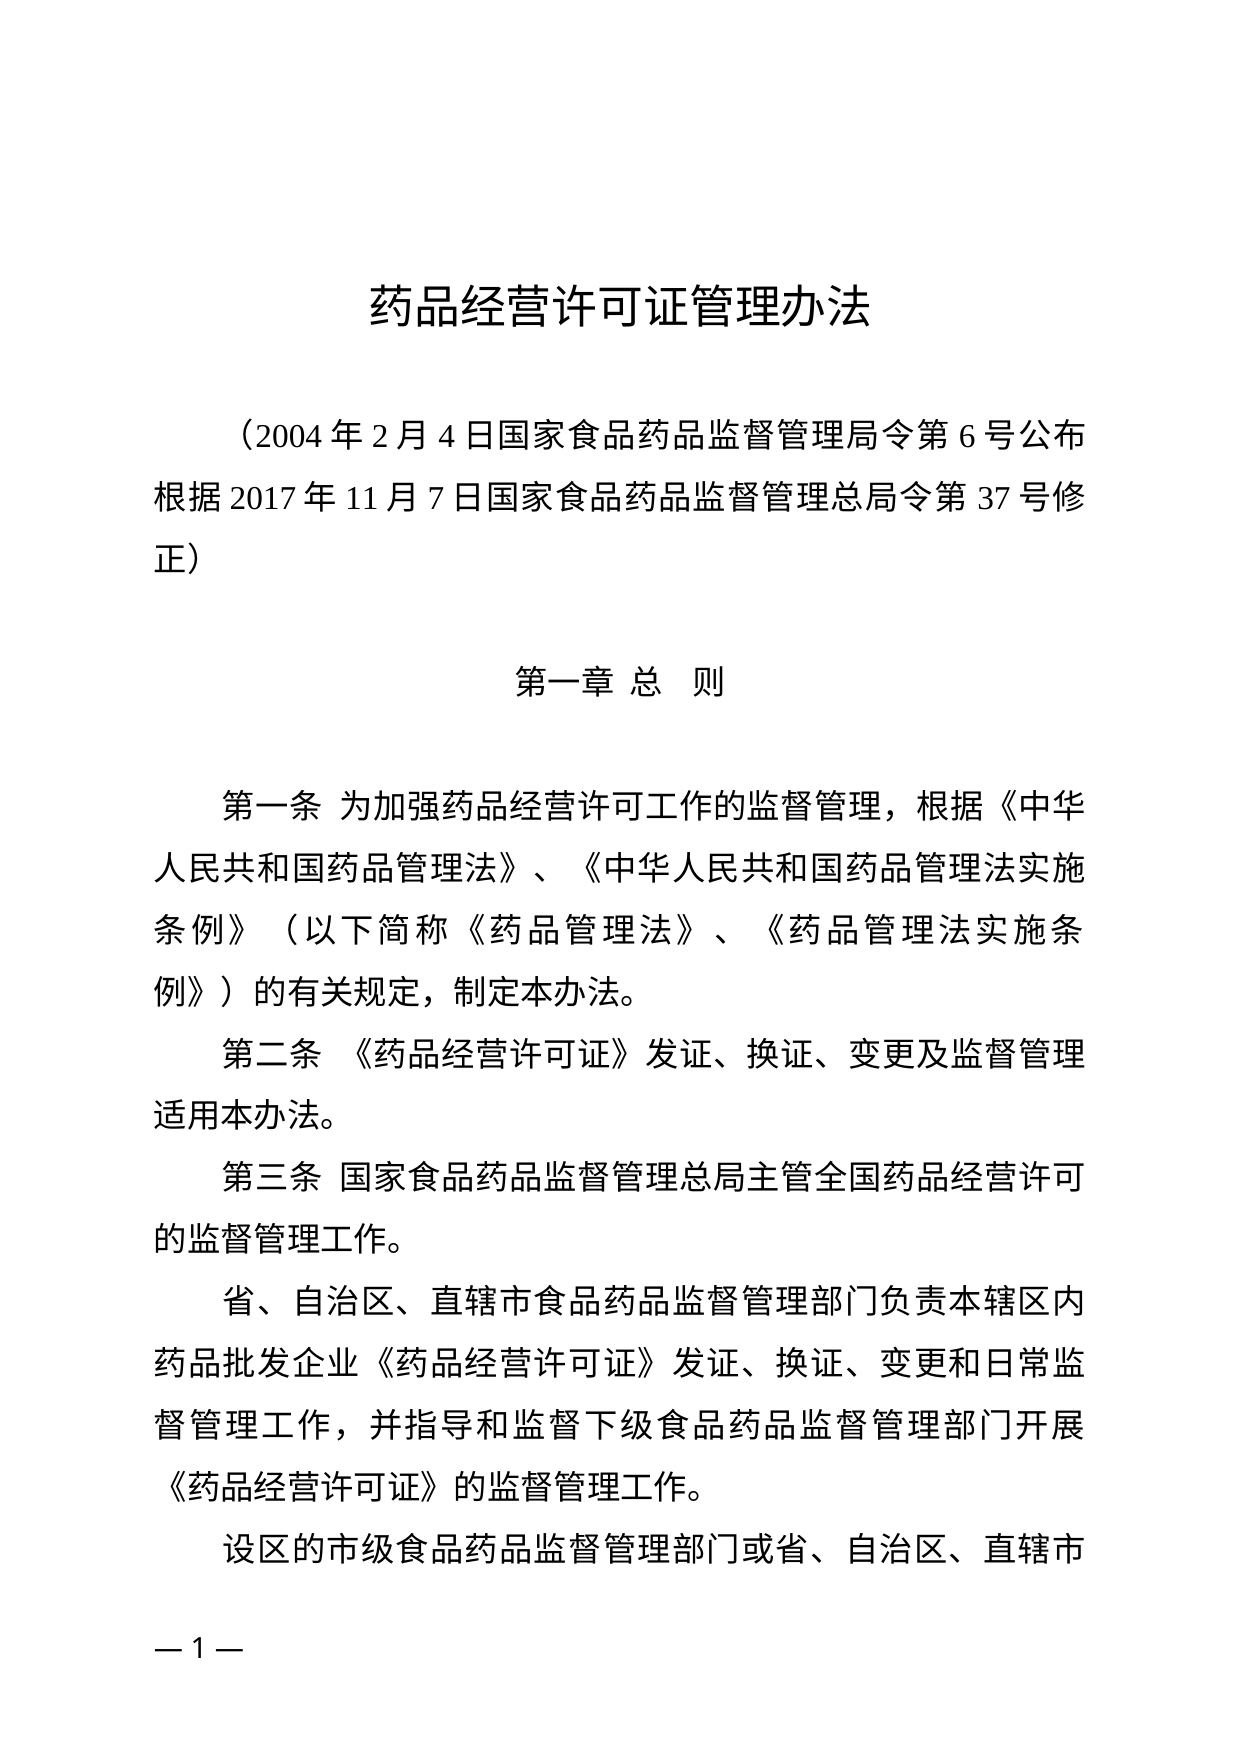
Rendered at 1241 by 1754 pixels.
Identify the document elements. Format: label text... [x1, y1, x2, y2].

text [153, 1512, 1087, 1573]
text （2004年2月4日国家食品药品监督管理局令第6号公布 根据2017年11月7日国家食品药品监督管理总局令第37号修正） [153, 398, 1087, 583]
text 省、自治区、直辖市食品药品监督管理部门负责本辖区内药品批发企业《药品经营许可证》发证、换证、变更和日常监督管理工作，并指导和监督下级食品药品监督管理部门开展《药品经营许可证》的监督管理工作。 [153, 1264, 1087, 1512]
list 第一章 总 则 [153, 645, 1087, 707]
text 第二条 《药品经营许可证》发证、换证、变更及监督管理适用本办法。 [153, 1017, 1087, 1140]
text 第一条 为加强药品经营许可工作的监督管理，根据《中华人民共和国药品管理法》、《中华人民共和国药品管理法实施条例》（以下简称《药品管理法》、《药品管理法实施条例》）的有关规定，制定本办法。 [153, 769, 1087, 1017]
text 药品经营许可证管理办法 [153, 274, 1087, 336]
text 第三条 国家食品药品监督管理总局主管全国药品经营许可的监督管理工作。 [153, 1140, 1087, 1264]
